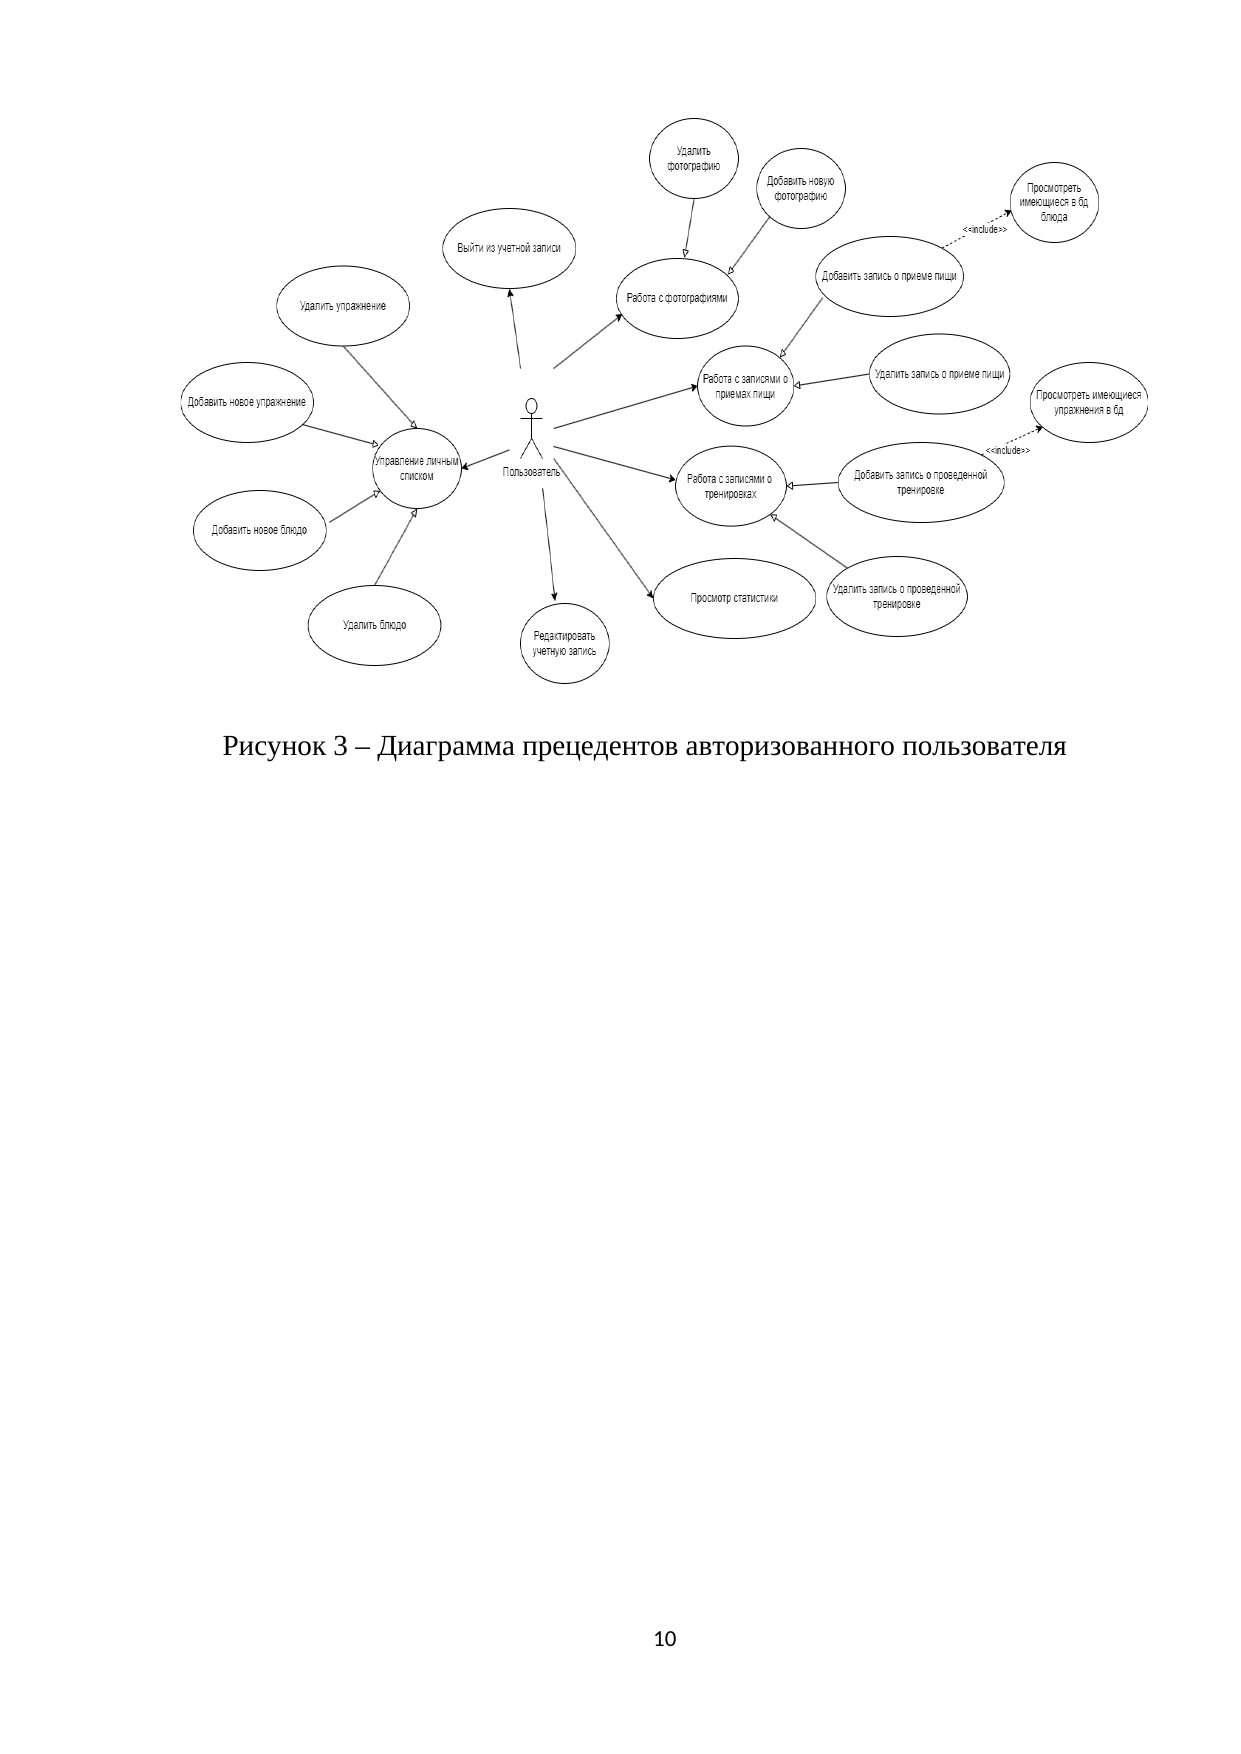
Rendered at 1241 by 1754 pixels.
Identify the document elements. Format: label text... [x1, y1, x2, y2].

picture [180, 118, 1148, 684]
text Диаграмма прецедентов авторизованного пользователя [215, 728, 1152, 761]
